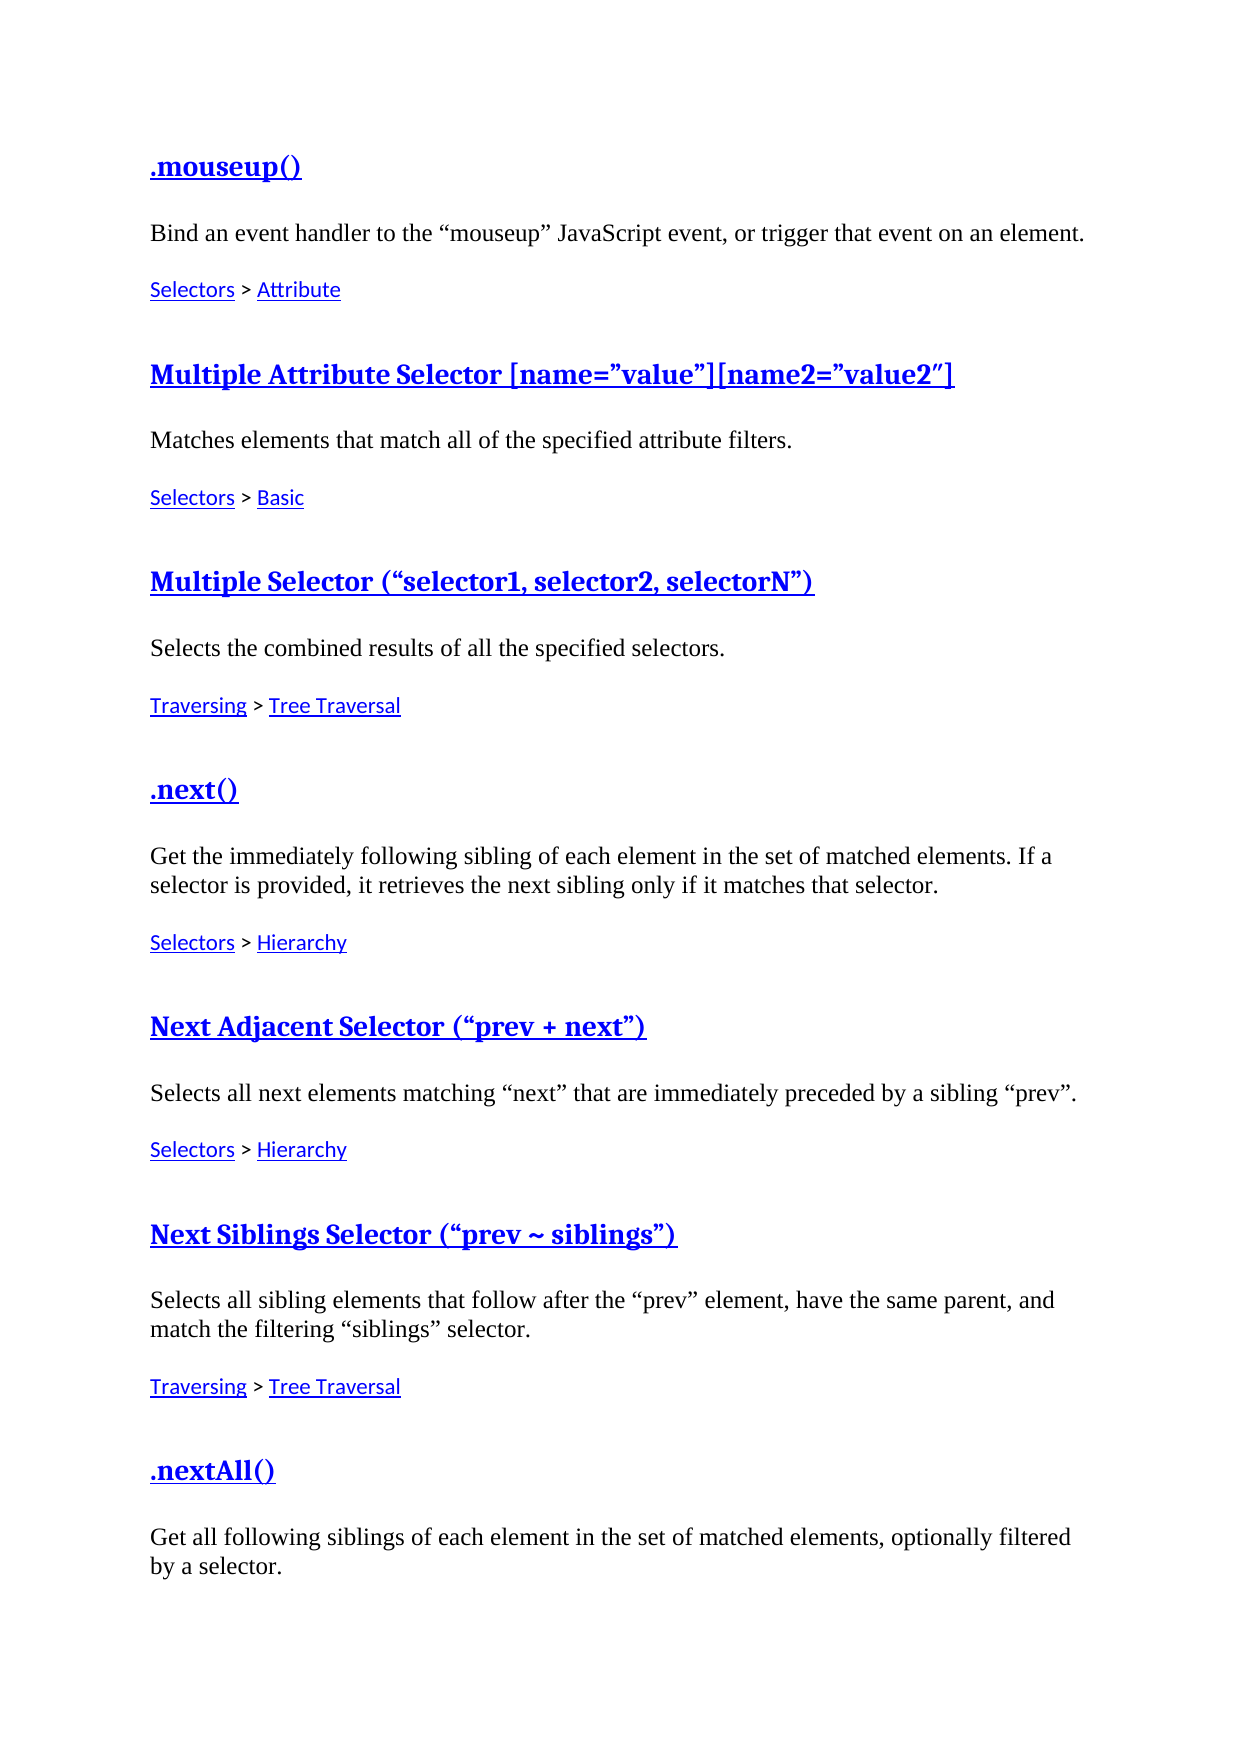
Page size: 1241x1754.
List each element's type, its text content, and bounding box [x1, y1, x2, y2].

text Selectors > Hierarchy [150, 928, 1090, 956]
text Traversing > Tree Traversal [150, 1372, 1090, 1400]
subtitle .nextAll() [150, 1454, 1090, 1488]
subtitle Multiple Selector (“selector1, selector2, selectorN”) [150, 566, 1090, 599]
text Selectors > Hierarchy [150, 1136, 1090, 1164]
subtitle Next Siblings Selector (“prev ~ siblings”) [150, 1218, 1090, 1251]
subtitle Multiple Attribute Selector [name=”value”][name2=”value2″] [150, 358, 1090, 391]
text Selects all next elements matching “next” that are immediately preceded by a sibling “prev”. [150, 1078, 1090, 1106]
text Selectors > Basic [150, 483, 1090, 511]
subtitle .mouseup() [150, 150, 1090, 183]
text Get the immediately following sibling of each element in the set of matched elements. If a selector is provided, it retrieves the next sibling only if it matches that selector. [150, 841, 1090, 899]
text Get all following siblings of each element in the set of matched elements, optionally filtered by a selector. [150, 1522, 1090, 1579]
subtitle Next Adjacent Selector (“prev + next”) [150, 1010, 1090, 1043]
subtitle .next() [150, 773, 1090, 807]
text Selects all sibling elements that follow after the “prev” element, have the same parent, and match the filtering “siblings” selector. [150, 1286, 1090, 1343]
text Selects the combined results of all the specified selectors. [150, 633, 1090, 662]
text Bind an event handler to the “mouseup” JavaScript event, or trigger that event on an element. [150, 218, 1090, 246]
text Traversing > Tree Traversal [150, 691, 1090, 719]
text Selectors > Attribute [150, 276, 1090, 304]
text Matches elements that match all of the specified attribute filters. [150, 426, 1090, 454]
